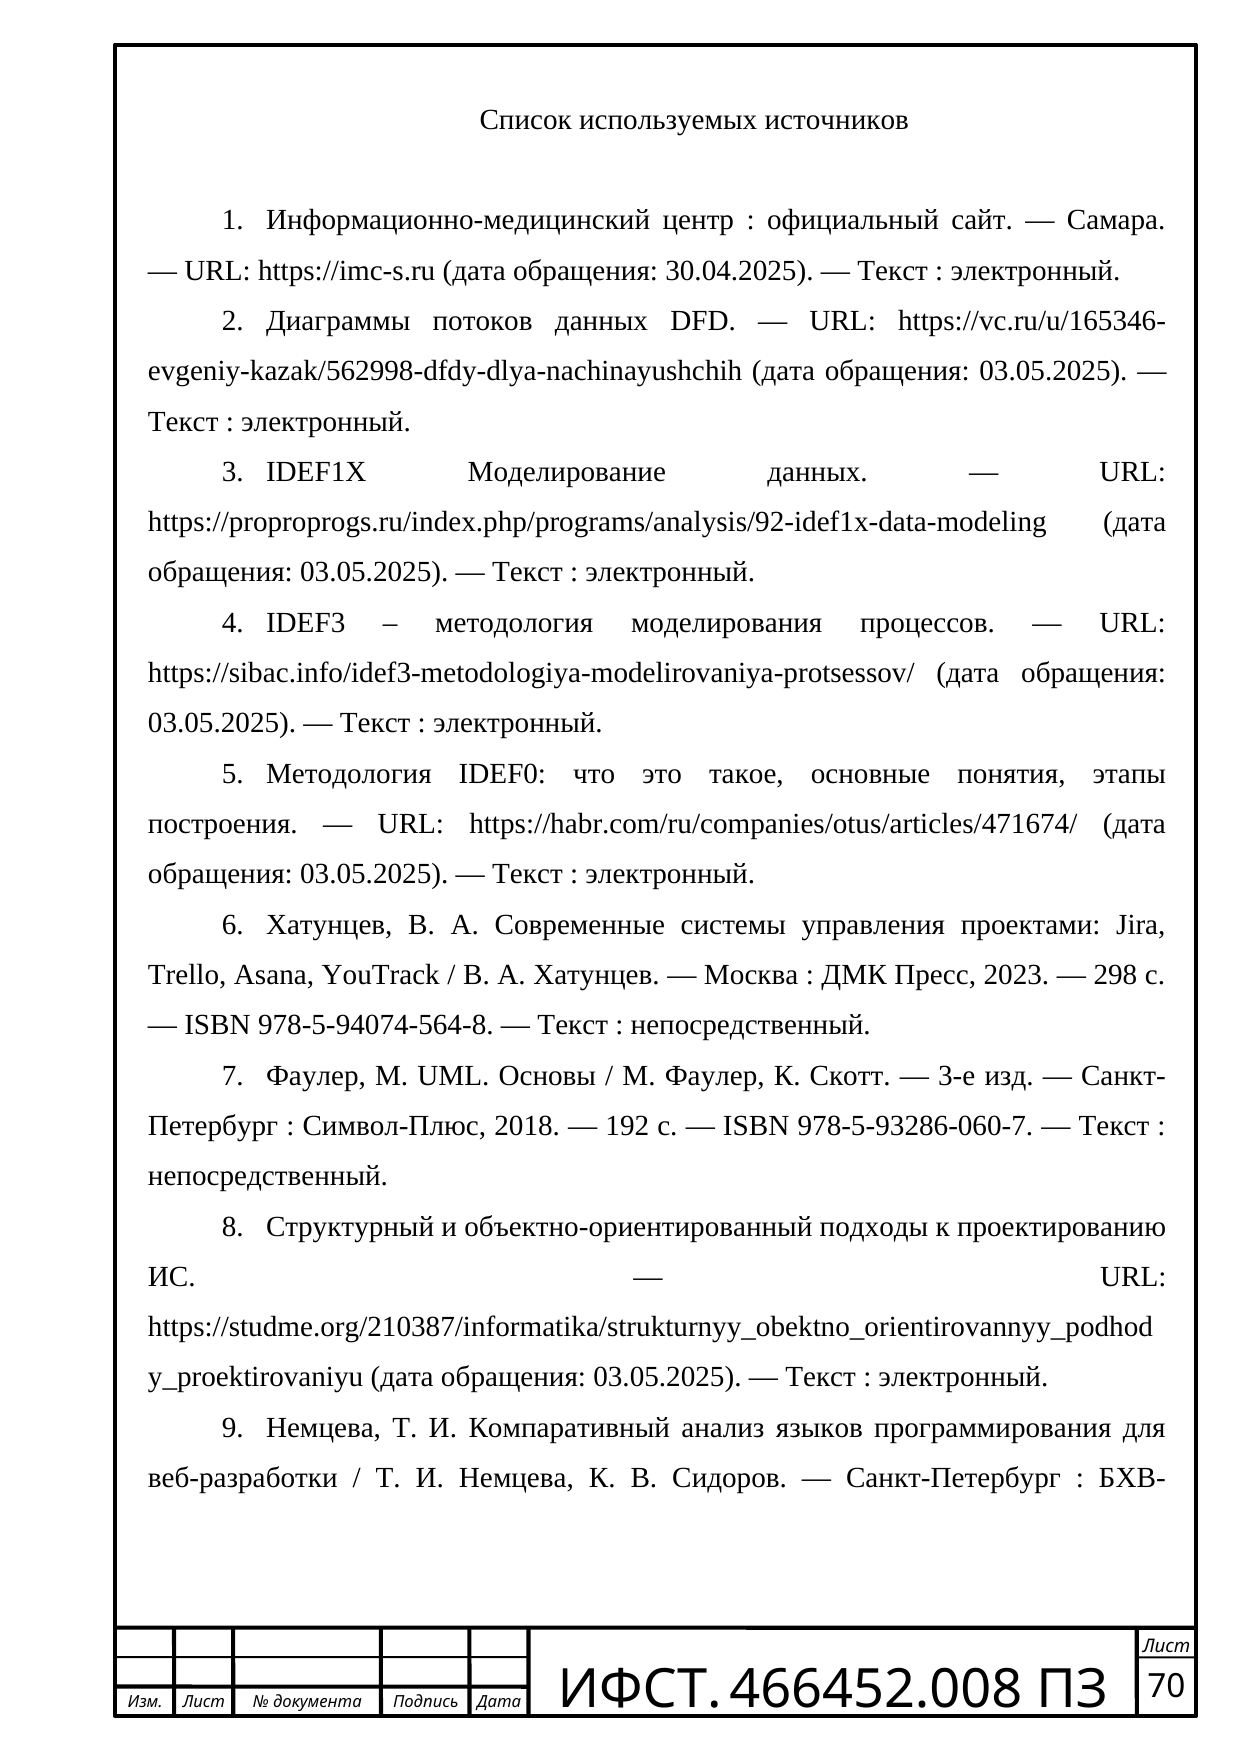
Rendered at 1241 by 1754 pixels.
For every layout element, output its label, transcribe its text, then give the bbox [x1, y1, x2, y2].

list Структурный и объектно-ориентированный подходы к проектированию ИС. — URL: https://studme.org/210387/informatika/strukturnyy_obektno_orientirovannyy_podhody_proektirovaniyu (дата обращения: 03.05.2025). — Текст : электронный. [148, 1209, 1167, 1393]
list Фаулер, М. UML. Основы / М. Фаулер, К. Скотт. — 3-е изд. — Санкт-Петербург : Символ-Плюс, 2018. — 192 с. — ISBN 978-5-93286-060-7. — Текст : непосредственный. [148, 1058, 1167, 1192]
list IDEF3 – методология моделирования процессов. — URL: https://sibac.info/idef3-metodologiya-modelirovaniya-protsessov/ (дата обращения: 03.05.2025). — Текст : электронный. [148, 605, 1167, 739]
list Хатунцев, В. А. Современные системы управления проектами: Jira, Trello, Asana, YouTrack / В. А. Хатунцев. — Москва : ДМК Пресс, 2023. — 298 с. — ISBN 978-5-94074-564-8. — Текст : непосредственный. [148, 907, 1167, 1041]
text Список используемых источников [148, 102, 1167, 135]
list Информационно-медицинский центр : официальный сайт. — Самара. — URL: https://imc-s.ru (дата обращения: 30.04.2025). — Текст : электронный. [148, 202, 1167, 286]
list Методология IDEF0: что это такое, основные понятия, этапы построения. — URL: https://habr.com/ru/companies/otus/articles/471674/ (дата обращения: 03.05.2025). — Текст : электронный. [148, 756, 1167, 890]
list Диаграммы потоков данных DFD. — URL: https://vc.ru/u/165346-evgeniy-kazak/562998-dfdy-dlya-nachinayushchih (дата обращения: 03.05.2025). — Текст : электронный. [148, 303, 1167, 437]
list IDEF1X Моделирование данных. — URL: https://proproprogs.ru/index.php/programs/analysis/92-idef1x-data-modeling (дата обращения: 03.05.2025). — Текст : электронный. [148, 454, 1167, 588]
